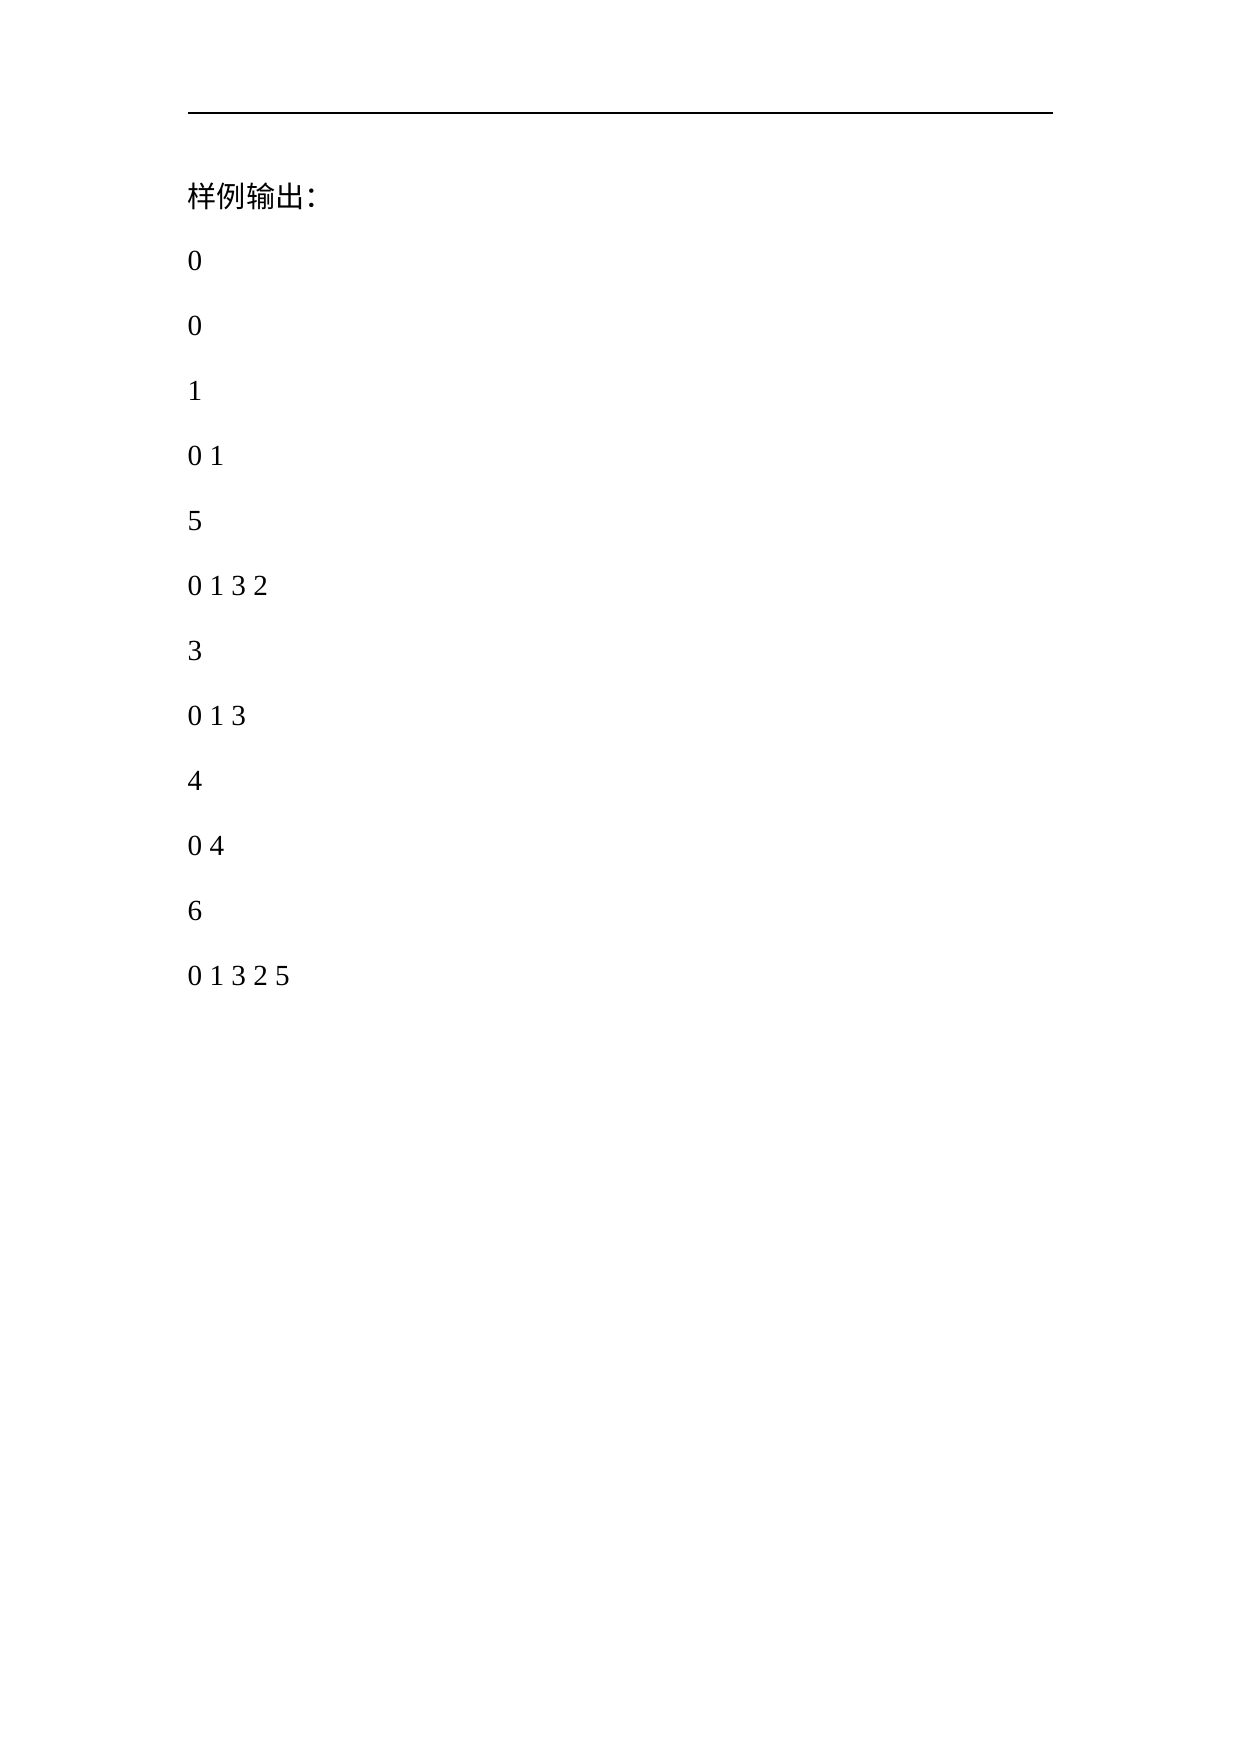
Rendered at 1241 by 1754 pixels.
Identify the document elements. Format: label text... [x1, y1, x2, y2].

text 0 [187, 292, 1053, 357]
text 样例输出： [187, 162, 1053, 227]
text 0 1 3 2 [187, 552, 1053, 617]
text 6 [187, 877, 1053, 942]
text 0 1 [187, 422, 1053, 487]
text 3 [187, 617, 1053, 682]
text 0 1 3 [187, 682, 1053, 747]
text 0 1 3 2 5 [187, 942, 1053, 1007]
text 5 [187, 487, 1053, 552]
text 1 [187, 357, 1053, 422]
text 4 [187, 747, 1053, 812]
text 0 4 [187, 812, 1053, 877]
text 0 [187, 227, 1053, 292]
